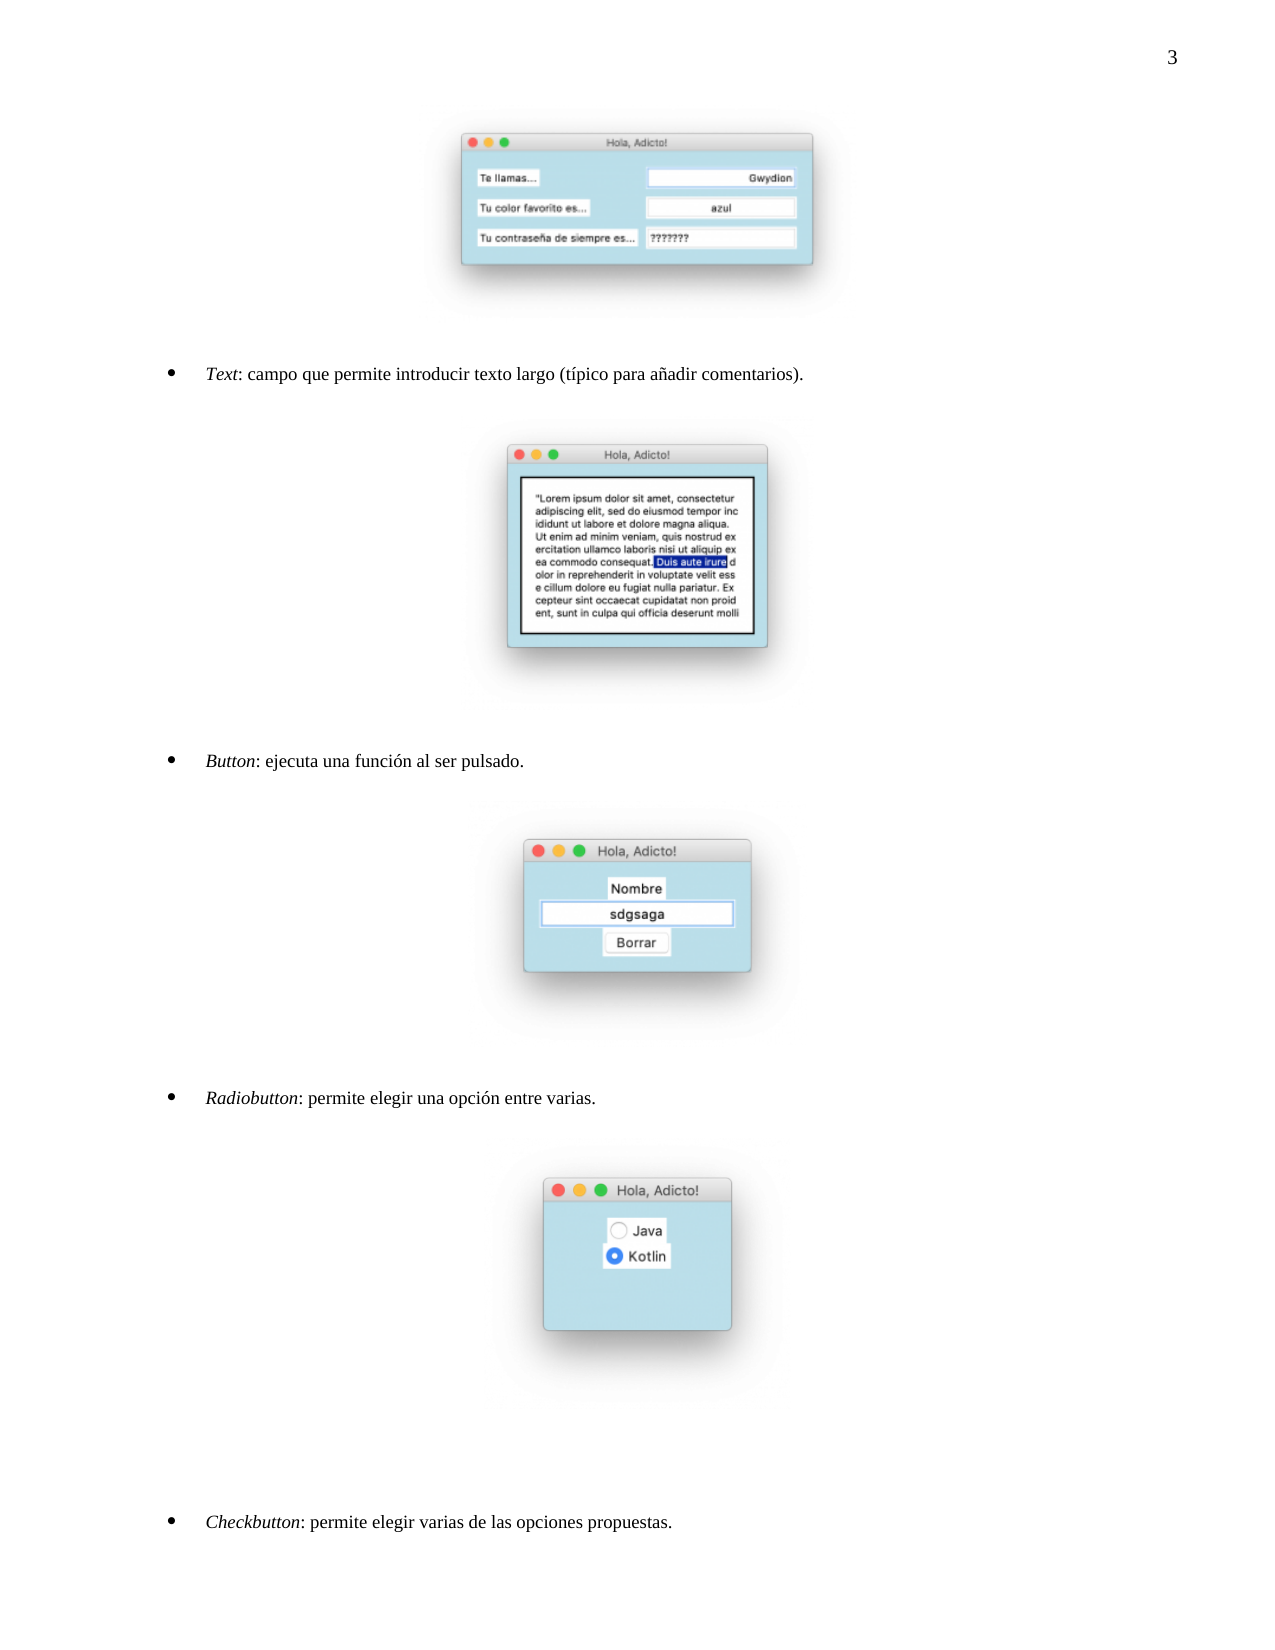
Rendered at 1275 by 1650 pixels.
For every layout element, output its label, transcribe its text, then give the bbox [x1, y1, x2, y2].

list Text: campo que permite introducir texto largo (típico para añadir comentarios). [168, 363, 1177, 385]
list Button: ejecuta una función al ser pulsado. [168, 750, 1177, 772]
picture [467, 801, 808, 1047]
list Radiobutton: permite elegir una opción entre varias. [168, 1087, 1177, 1109]
picture [418, 105, 857, 323]
picture [461, 414, 814, 710]
picture [484, 1138, 791, 1409]
list Checkbutton: permite elegir varias de las opciones propuestas. [168, 1511, 1177, 1533]
